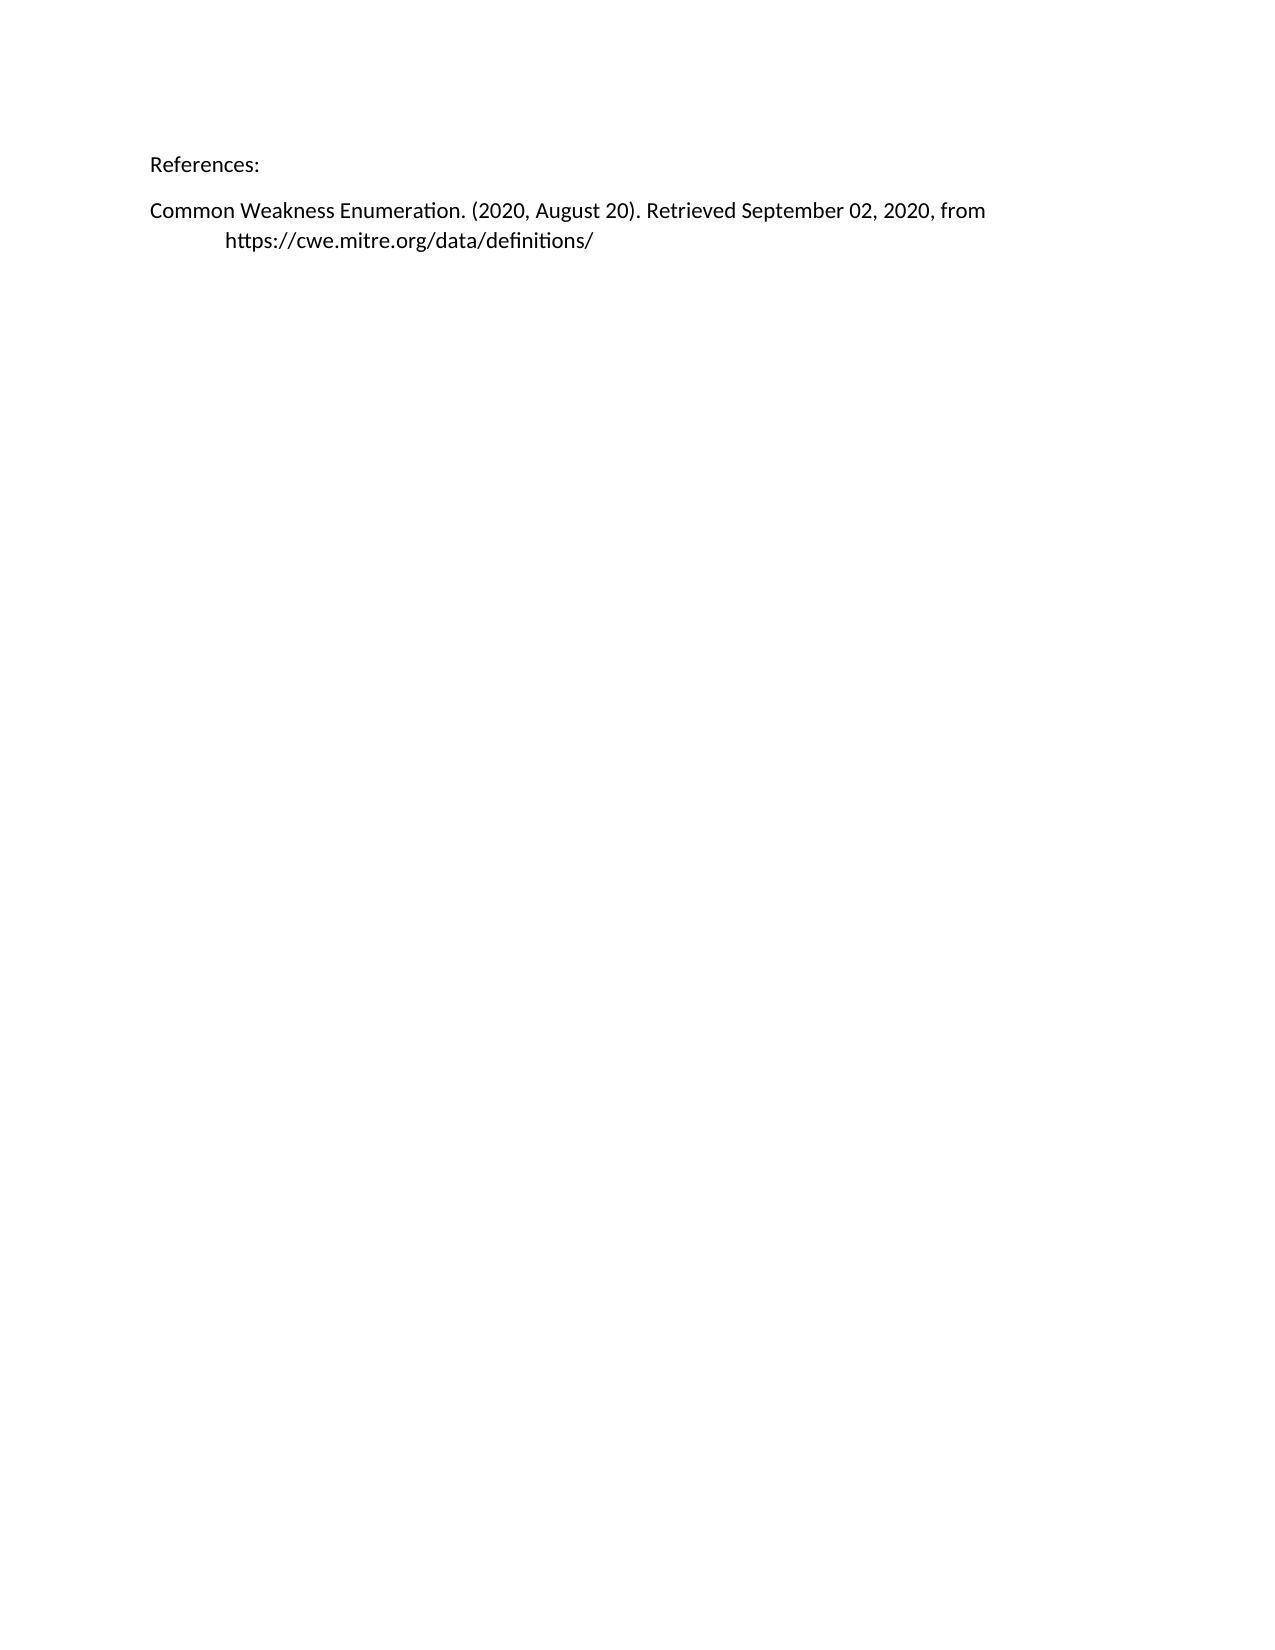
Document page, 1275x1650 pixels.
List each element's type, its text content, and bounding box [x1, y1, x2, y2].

text References: [150, 150, 1125, 178]
text Common Weakness Enumeration. (2020, August 20). Retrieved September 02, 2020, from https://cwe.mitre.org/data/definitions/ [150, 196, 1125, 254]
